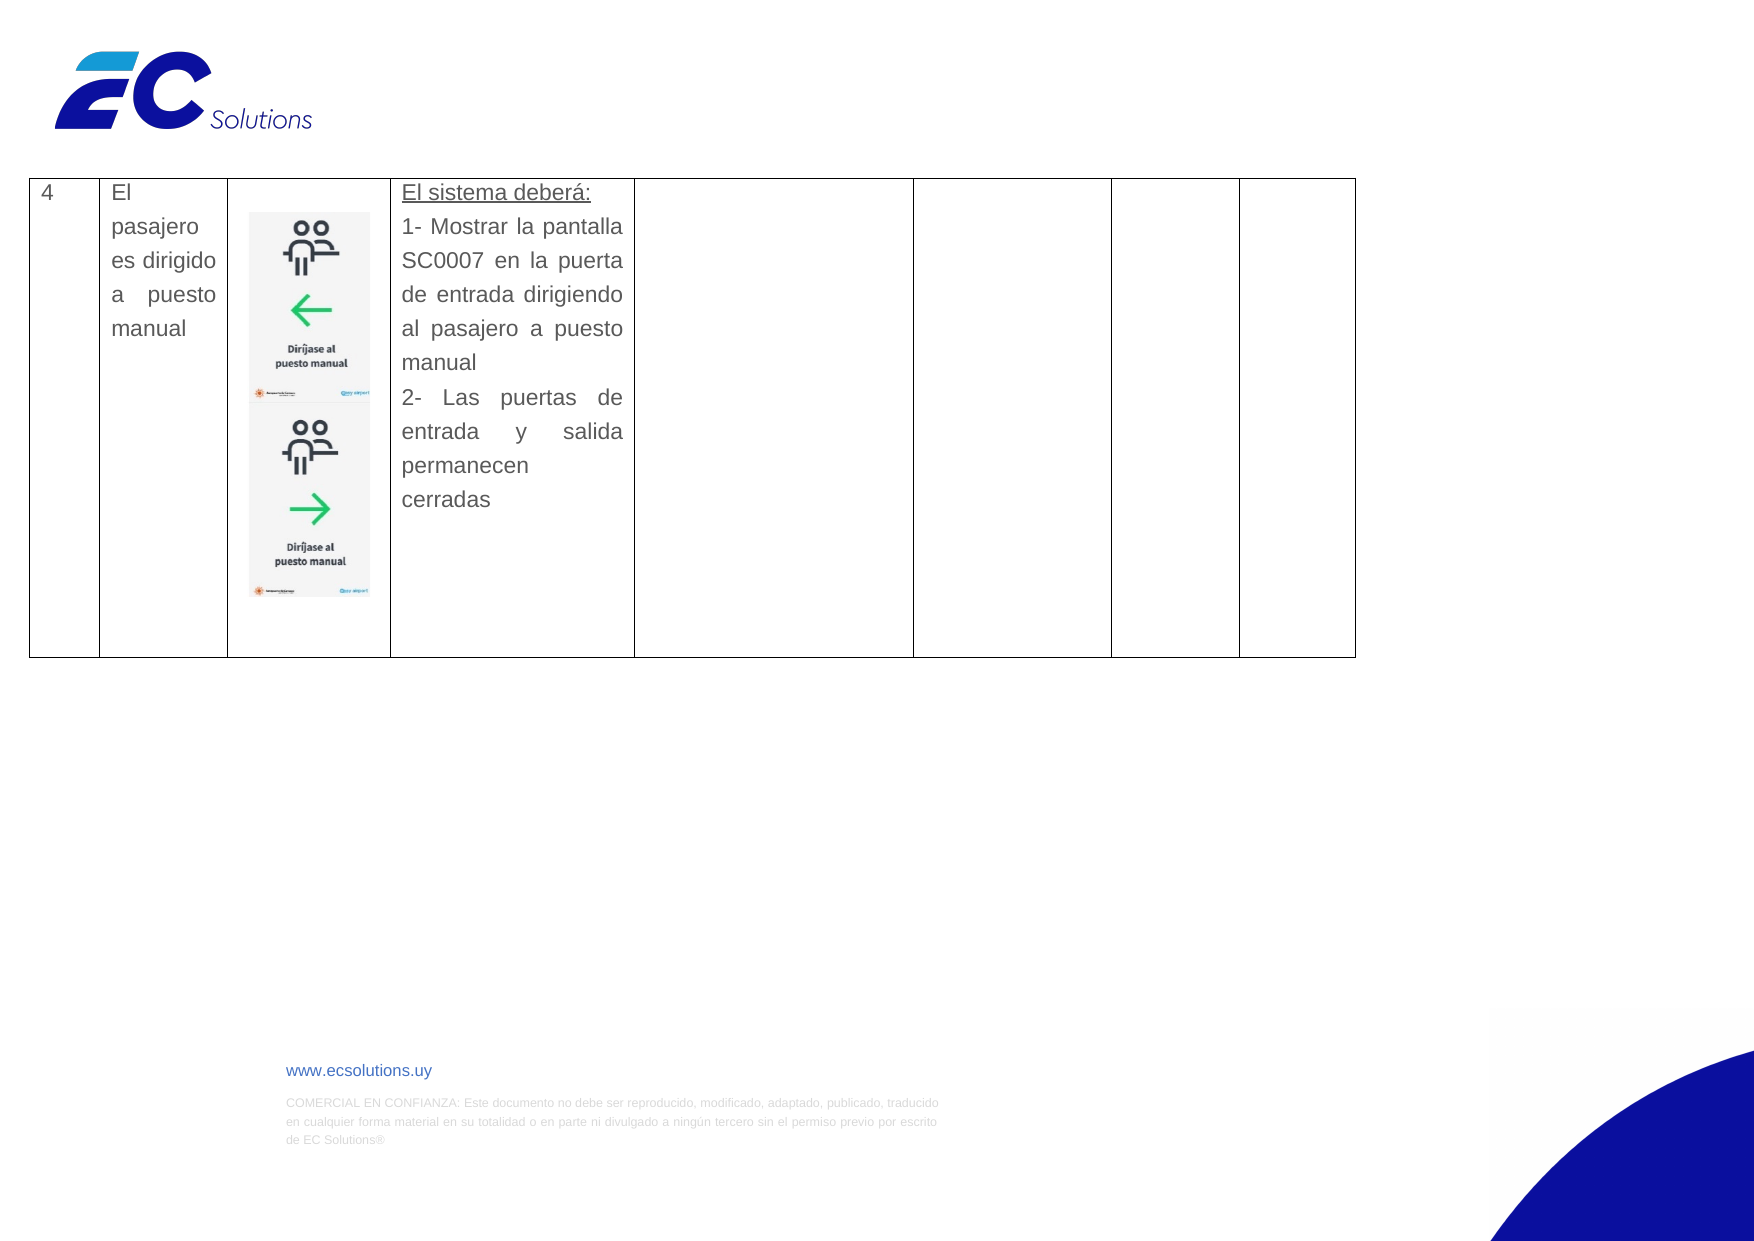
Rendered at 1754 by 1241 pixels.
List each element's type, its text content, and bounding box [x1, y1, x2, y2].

table_cell [1112, 179, 1239, 657]
table_cell El pasajero es dirigido a puesto manual [100, 179, 227, 657]
picture [247, 212, 371, 597]
table_cell [914, 179, 1111, 657]
table_cell [635, 179, 913, 657]
picture [1488, 1008, 1754, 1241]
picture [54, 51, 313, 129]
table_cell [228, 179, 390, 657]
table_cell 4 [30, 179, 99, 657]
table_cell [1240, 179, 1355, 657]
table_cell El sistema deberá: 1- Mostrar la pantalla SC0007 en la puerta de entrada dirigiendo al pasajero a puesto manual 2- Las puertas de entrada y salida permanecen cerradas [391, 179, 634, 657]
